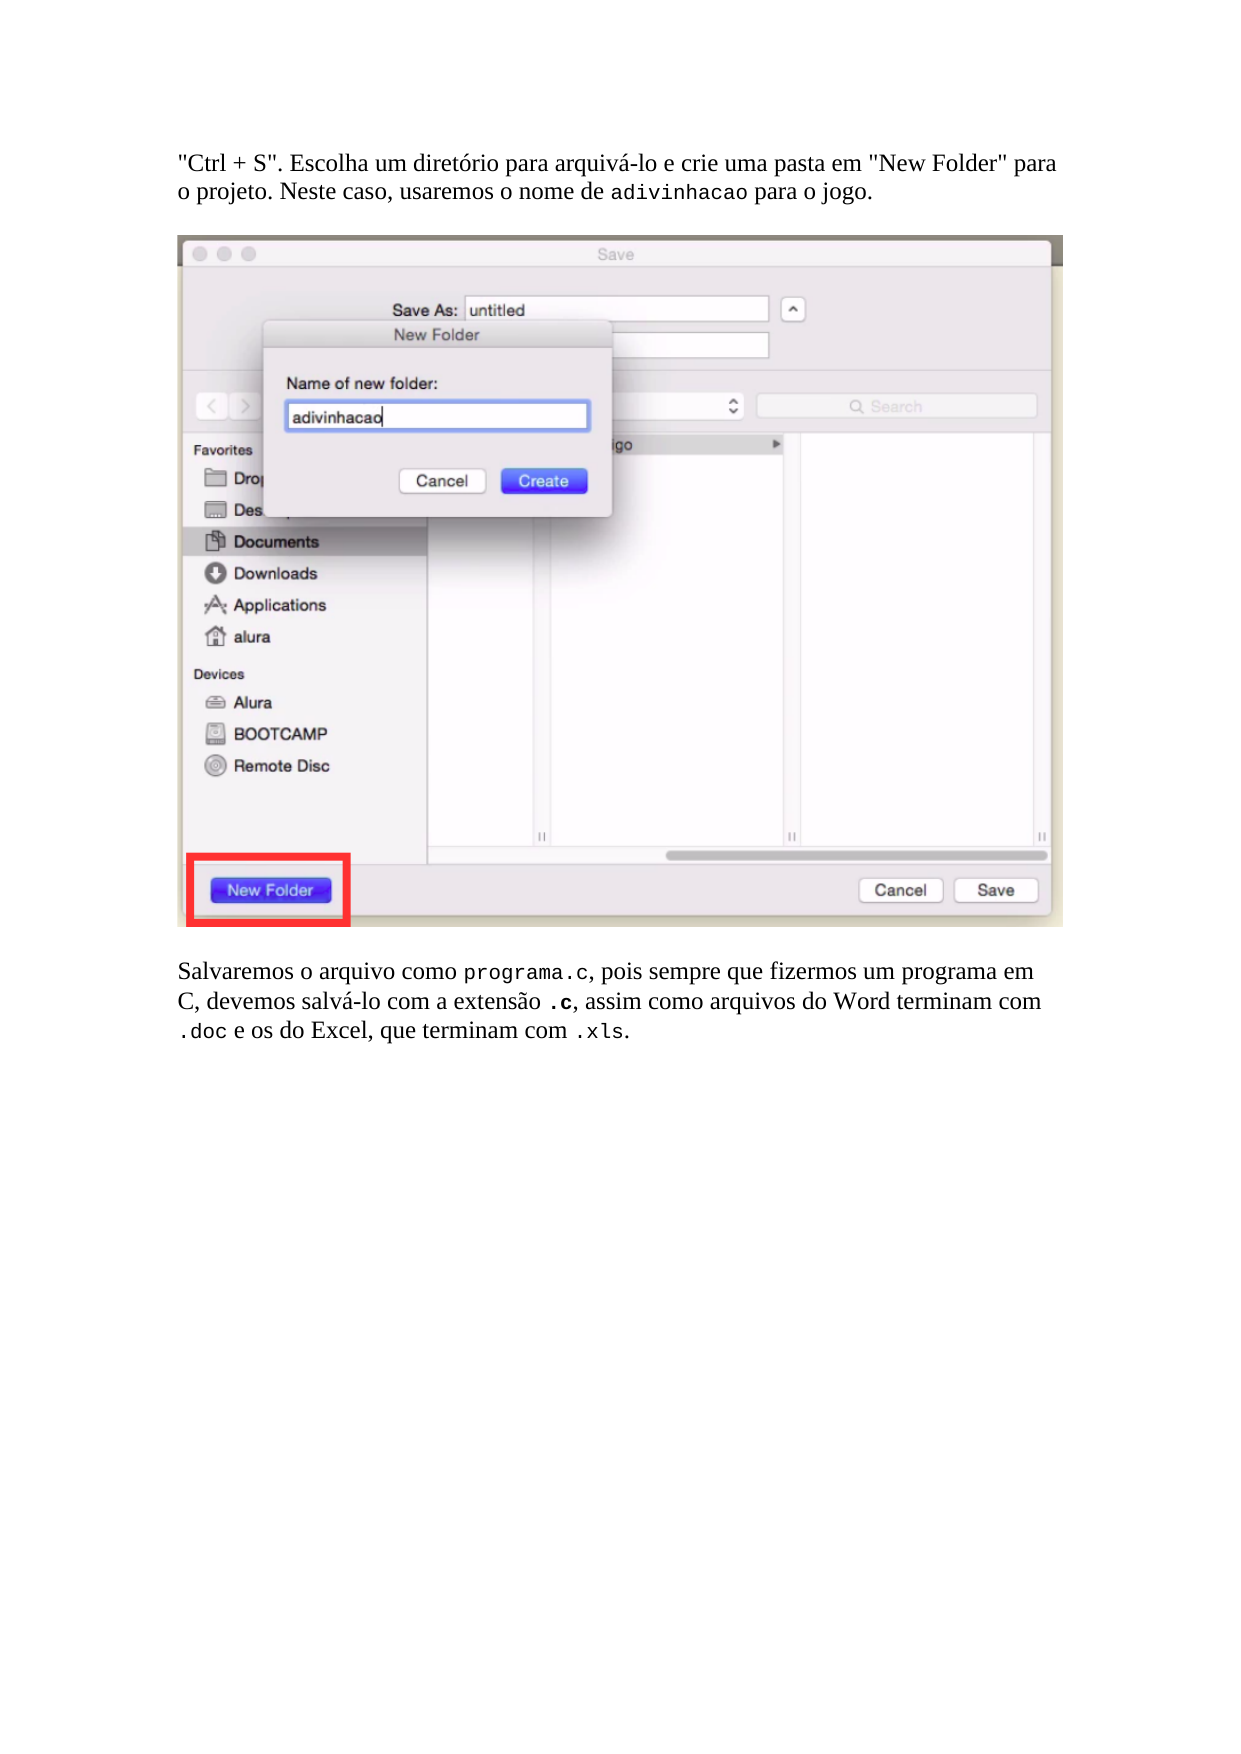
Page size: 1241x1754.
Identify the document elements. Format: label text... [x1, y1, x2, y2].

text Salvaremos o arquivo como programa.c, pois sempre que fizermos um programa em C, devemos salvá-lo com a extensão .c, assim como arquivos do Word terminam com .doc e os do Excel, que terminam com .xls. [177, 956, 1063, 1045]
picture [177, 235, 1063, 927]
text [177, 148, 1063, 206]
